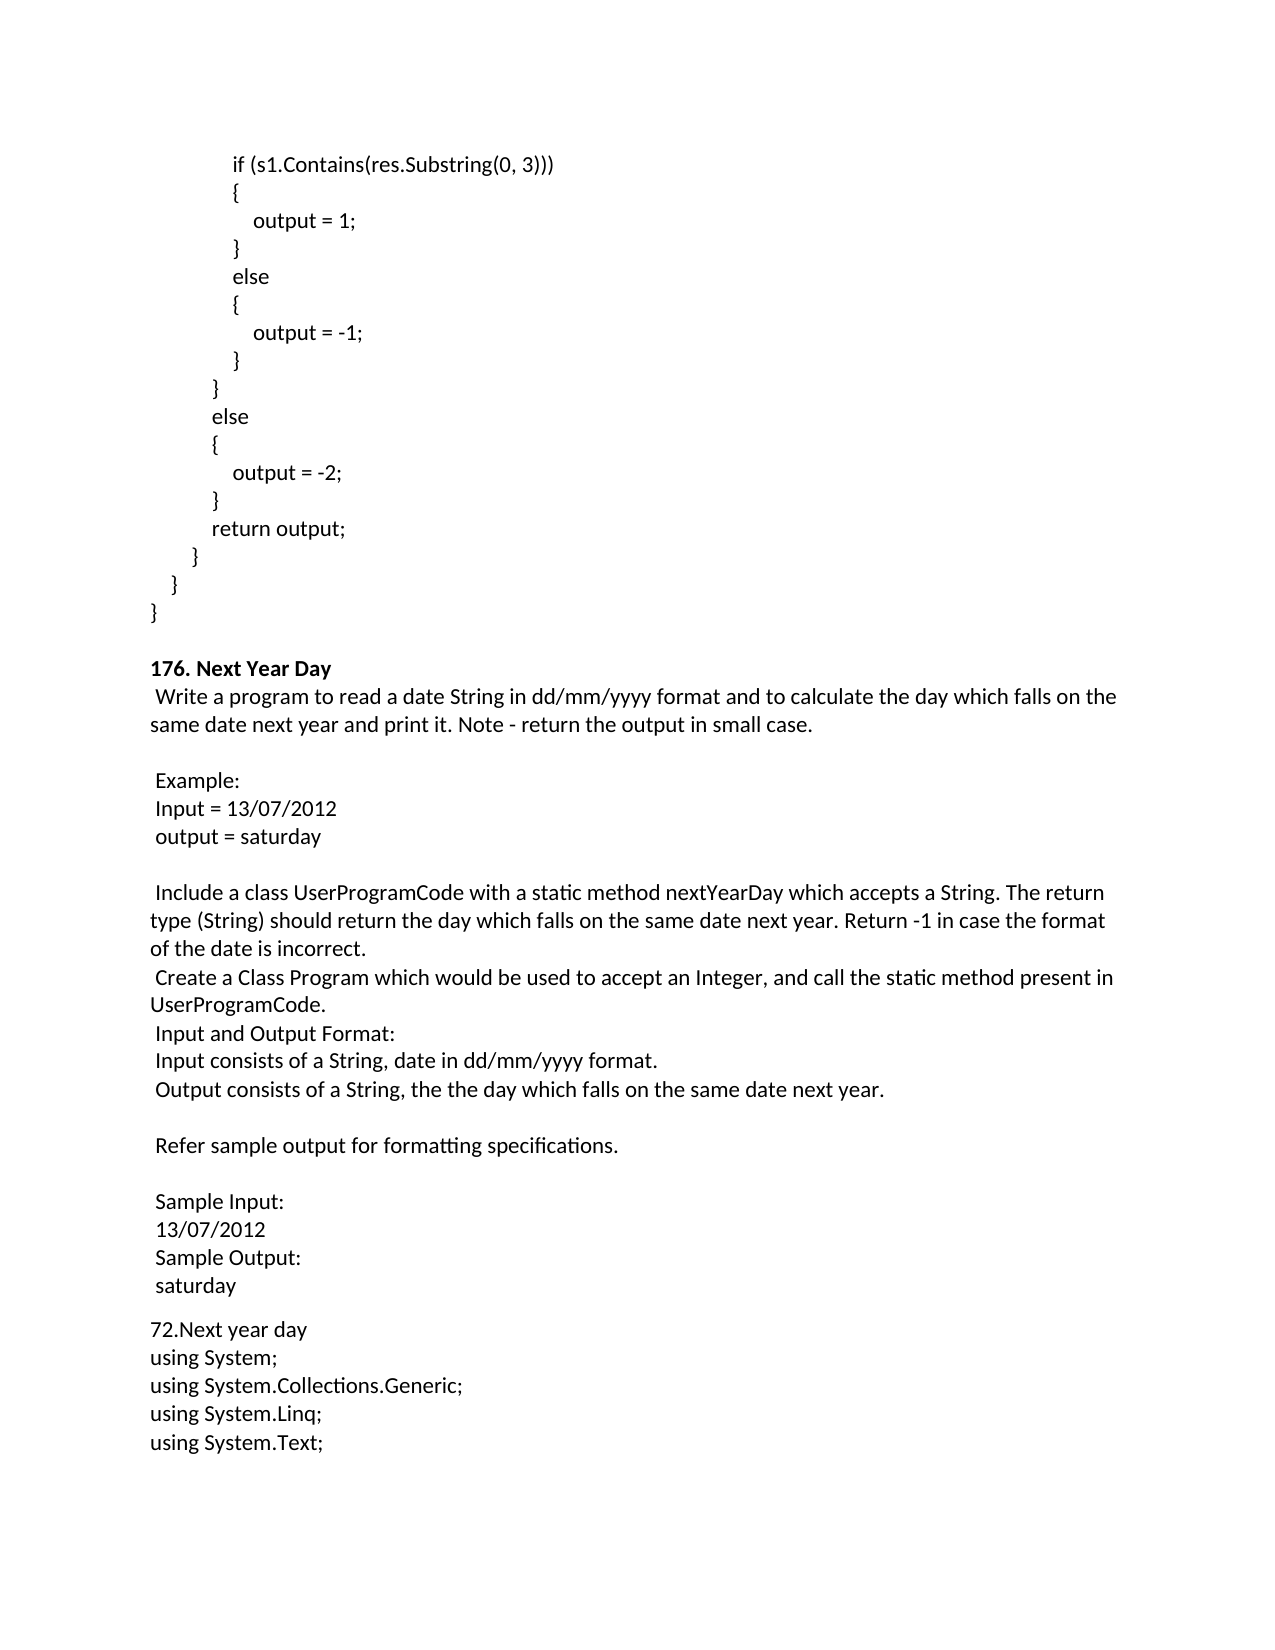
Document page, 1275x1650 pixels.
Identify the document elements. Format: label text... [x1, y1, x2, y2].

text } [150, 598, 1125, 626]
text } [150, 346, 1125, 374]
text if (s1.Contains(res.Substring(0, 3))) [150, 150, 1125, 178]
text else [150, 402, 1125, 430]
text } [150, 234, 1125, 262]
text 72.Next year day [150, 1316, 1125, 1343]
text output = 1; [150, 206, 1125, 234]
text { [150, 178, 1125, 206]
text { [150, 430, 1125, 458]
text { [150, 290, 1125, 318]
text using System.Collections.Generic; [150, 1372, 1125, 1399]
text return output; [150, 514, 1125, 542]
text using System; [150, 1343, 1125, 1372]
text 176. Next Year Day Write a program to read a date String in dd/mm/yyyy format and to calculate the day which falls on the same date next year and print it. Note - return the output in small case. Example: Input = 13/07/2012 output = saturday Include a class UserProgramCode with a static method nextYearDay which accepts a String. The return type (String) should return the day which falls on the same date next year. Return -1 in case the format of the date is incorrect. Create a Class Program which would be used to accept an Integer, and call the static method present in UserProgramCode. Input and Output Format: Input consists of a String, date in dd/mm/yyyy format. Output consists of a String, the the day which falls on the same date next year. Refer sample output for formatting specifications. Sample Input: 13/07/2012 Sample Output: saturday [150, 654, 1125, 1299]
text } [150, 374, 1125, 402]
text output = -1; [150, 318, 1125, 346]
text else [150, 262, 1125, 290]
text output = -2; [150, 458, 1125, 486]
text } [150, 570, 1125, 598]
text } [150, 486, 1125, 514]
text using System.Text; [150, 1428, 1125, 1456]
text } [150, 542, 1125, 570]
text using System.Linq; [150, 1399, 1125, 1428]
